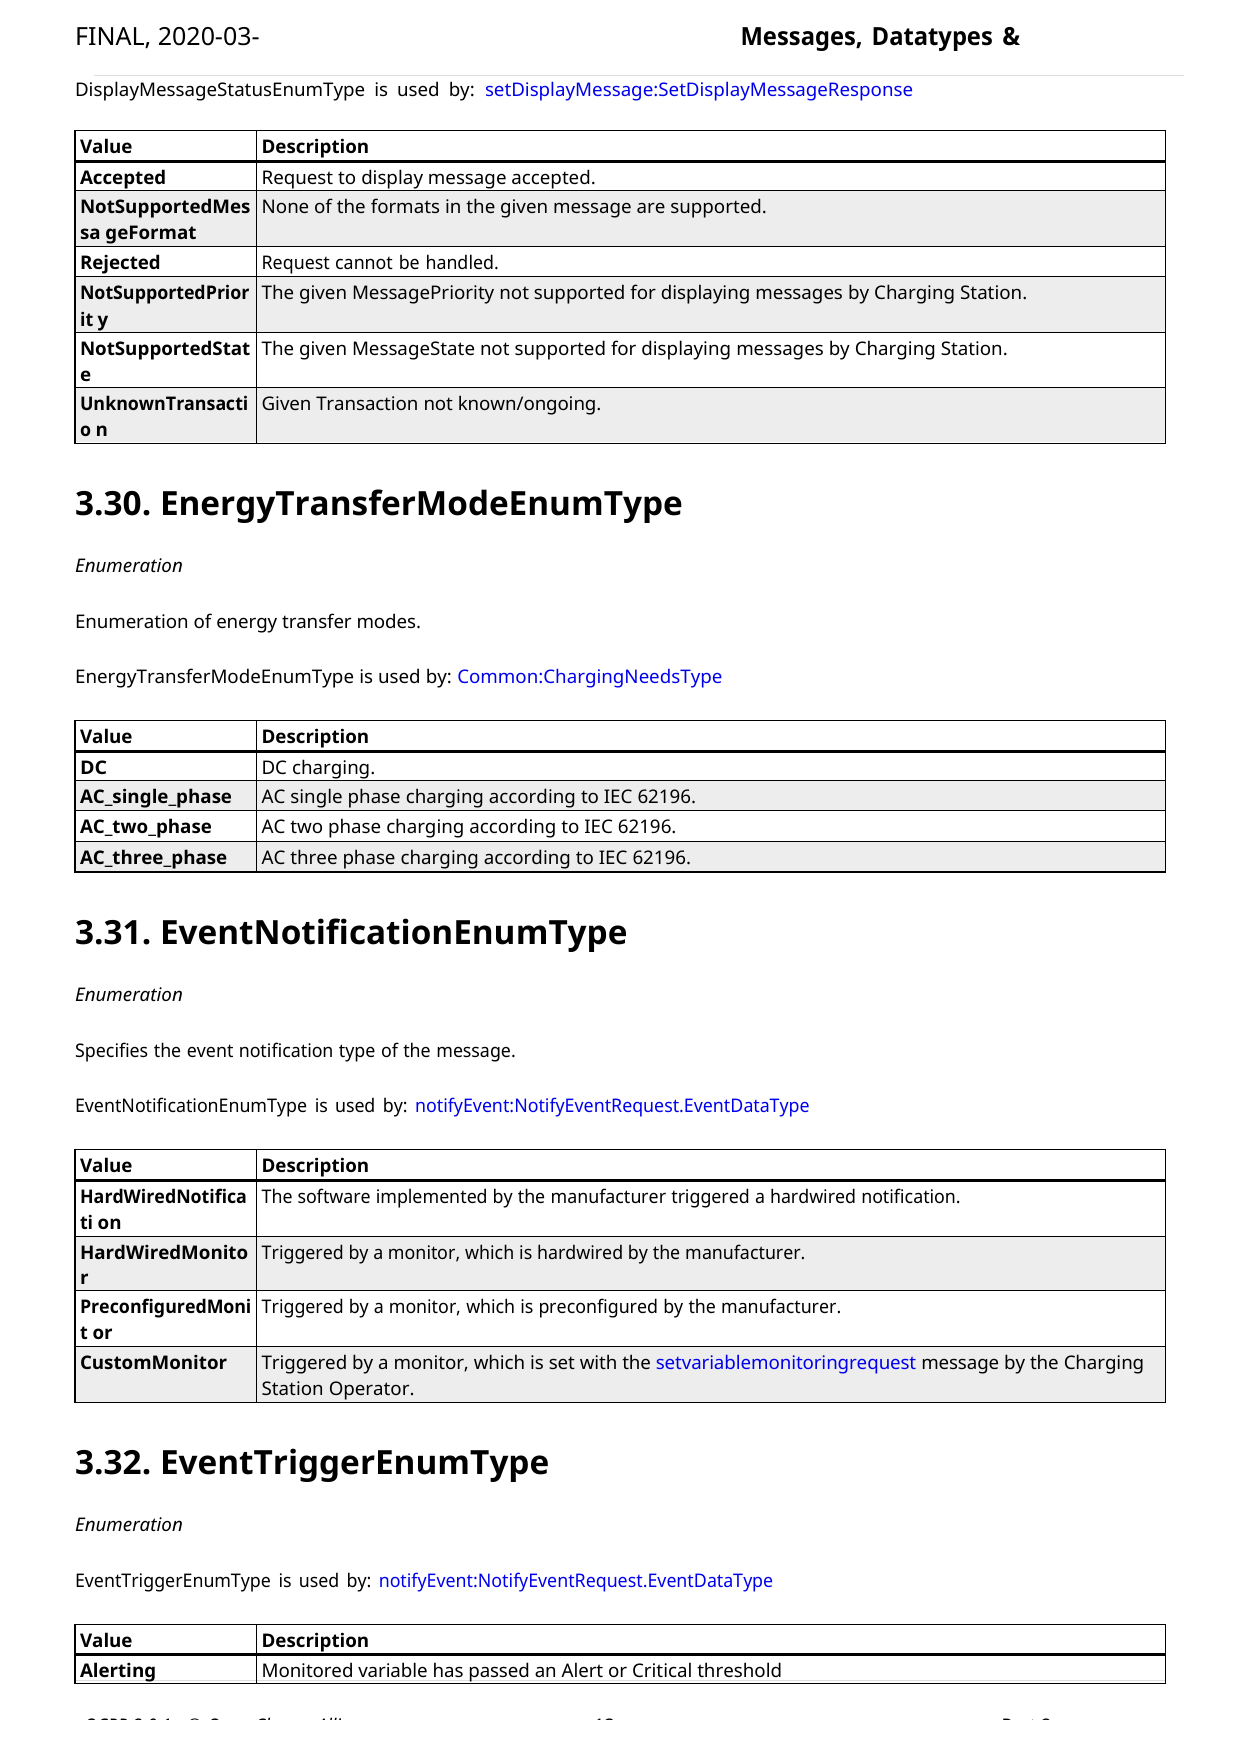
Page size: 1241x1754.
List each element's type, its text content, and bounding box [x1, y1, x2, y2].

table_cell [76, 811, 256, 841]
text DisplayMessageStatusEnumType is used by: setDisplayMessage:SetDisplayMessageResponse [75, 76, 1178, 101]
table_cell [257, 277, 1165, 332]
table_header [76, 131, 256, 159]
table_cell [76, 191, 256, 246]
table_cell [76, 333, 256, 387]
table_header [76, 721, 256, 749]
text Enumeration of energy transfer modes. [75, 608, 1178, 634]
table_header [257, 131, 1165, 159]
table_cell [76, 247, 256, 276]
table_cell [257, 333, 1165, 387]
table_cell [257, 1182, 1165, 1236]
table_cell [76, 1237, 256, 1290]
text EnergyTransferModeEnumType is used by: Common:ChargingNeedsType [75, 664, 1178, 689]
text Specifies the event notification type of the message. [75, 1037, 1178, 1062]
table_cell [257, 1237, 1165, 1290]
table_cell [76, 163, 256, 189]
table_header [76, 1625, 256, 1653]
subtitle EventNotificationEnumType [75, 909, 1178, 954]
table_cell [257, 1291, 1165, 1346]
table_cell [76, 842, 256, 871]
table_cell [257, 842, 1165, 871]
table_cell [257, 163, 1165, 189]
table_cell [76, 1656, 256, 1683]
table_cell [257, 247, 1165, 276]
text EventTriggerEnumType is used by: notifyEvent:NotifyEventRequest.EventDataType [75, 1567, 1178, 1593]
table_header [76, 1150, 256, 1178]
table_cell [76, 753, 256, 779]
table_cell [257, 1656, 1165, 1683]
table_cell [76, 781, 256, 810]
subtitle EventTriggerEnumType [75, 1439, 1178, 1484]
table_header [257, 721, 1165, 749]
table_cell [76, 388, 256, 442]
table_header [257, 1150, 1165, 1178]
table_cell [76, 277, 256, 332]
text EventNotificationEnumType is used by: notifyEvent:NotifyEventRequest.EventDataType [75, 1093, 1178, 1118]
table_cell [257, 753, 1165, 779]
subtitle EnergyTransferModeEnumType [75, 480, 1178, 525]
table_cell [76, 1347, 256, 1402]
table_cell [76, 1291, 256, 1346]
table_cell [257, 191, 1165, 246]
text Enumeration [75, 552, 1178, 578]
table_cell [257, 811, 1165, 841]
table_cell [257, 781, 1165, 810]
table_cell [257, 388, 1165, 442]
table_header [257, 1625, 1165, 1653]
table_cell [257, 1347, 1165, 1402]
text Enumeration [75, 981, 1178, 1007]
text Enumeration [75, 1512, 1178, 1537]
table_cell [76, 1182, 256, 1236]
